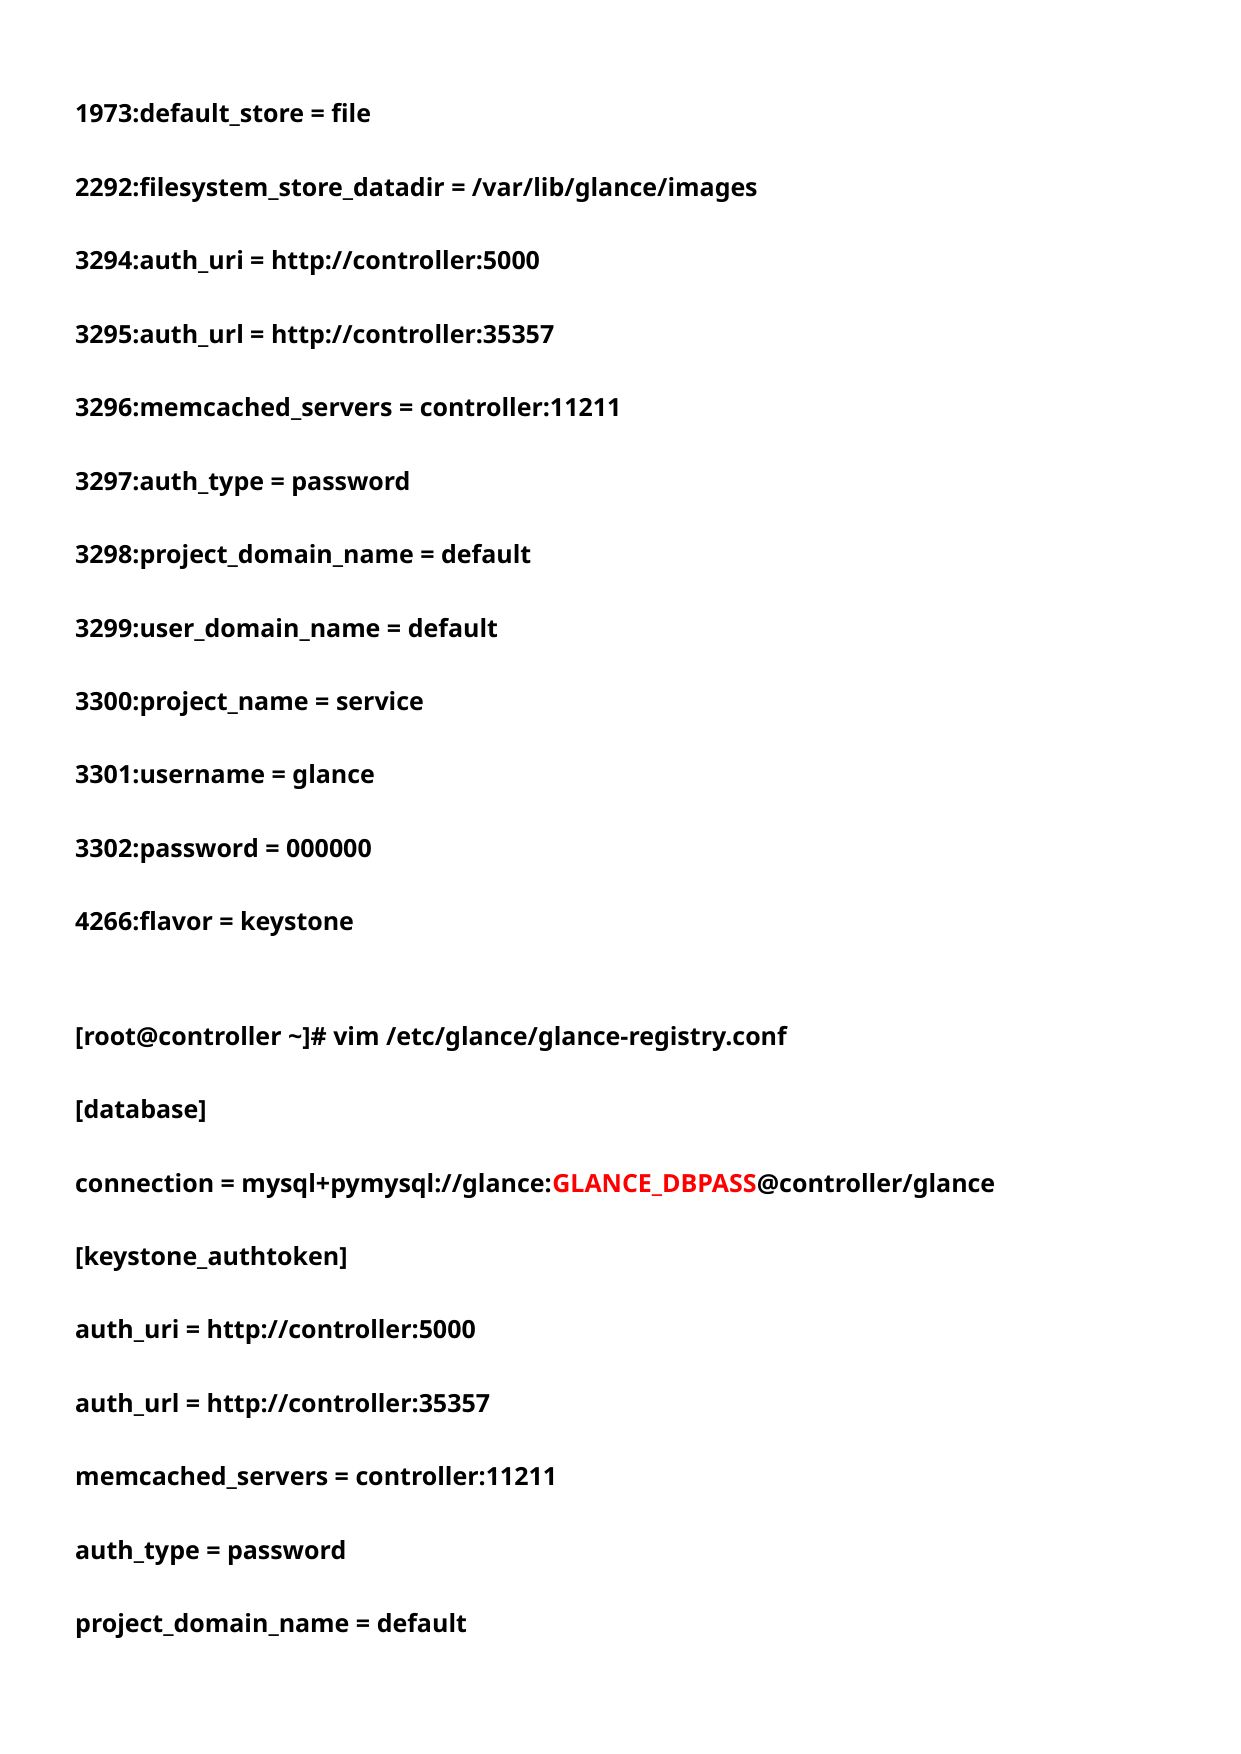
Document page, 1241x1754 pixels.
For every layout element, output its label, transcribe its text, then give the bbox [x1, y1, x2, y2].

text 1973:default_store = file [75, 81, 1165, 146]
text 4266:flavor = keystone [75, 888, 1165, 953]
text auth_uri = http://controller:5000 [75, 1297, 1165, 1362]
text auth_type = password [75, 1517, 1165, 1582]
text 2292:filesystem_store_datadir = /var/lib/glance/images [75, 154, 1165, 219]
text 3295:auth_url = http://controller:35357 [75, 301, 1165, 366]
text [keystone_authtoken] [75, 1223, 1165, 1288]
text [database] [75, 1076, 1165, 1141]
text 3296:memcached_servers = controller:11211 [75, 374, 1165, 439]
text auth_url = http://controller:35357 [75, 1370, 1165, 1435]
text 3302:password = 000000 [75, 815, 1165, 880]
text 3297:auth_type = password [75, 448, 1165, 513]
text 3301:username = glance [75, 742, 1165, 807]
text 3300:project_name = service [75, 668, 1165, 733]
text 3299:user_domain_name = default [75, 595, 1165, 660]
text project_domain_name = default [75, 1590, 1165, 1655]
text memcached_servers = controller:11211 [75, 1443, 1165, 1508]
text [root@controller ~]# vim /etc/glance/glance-registry.conf [75, 1003, 1165, 1068]
text 3298:project_domain_name = default [75, 521, 1165, 586]
text connection = mysql+pymysql://glance:GLANCE_DBPASS@controller/glance [75, 1150, 1165, 1215]
text 3294:auth_uri = http://controller:5000 [75, 228, 1165, 293]
